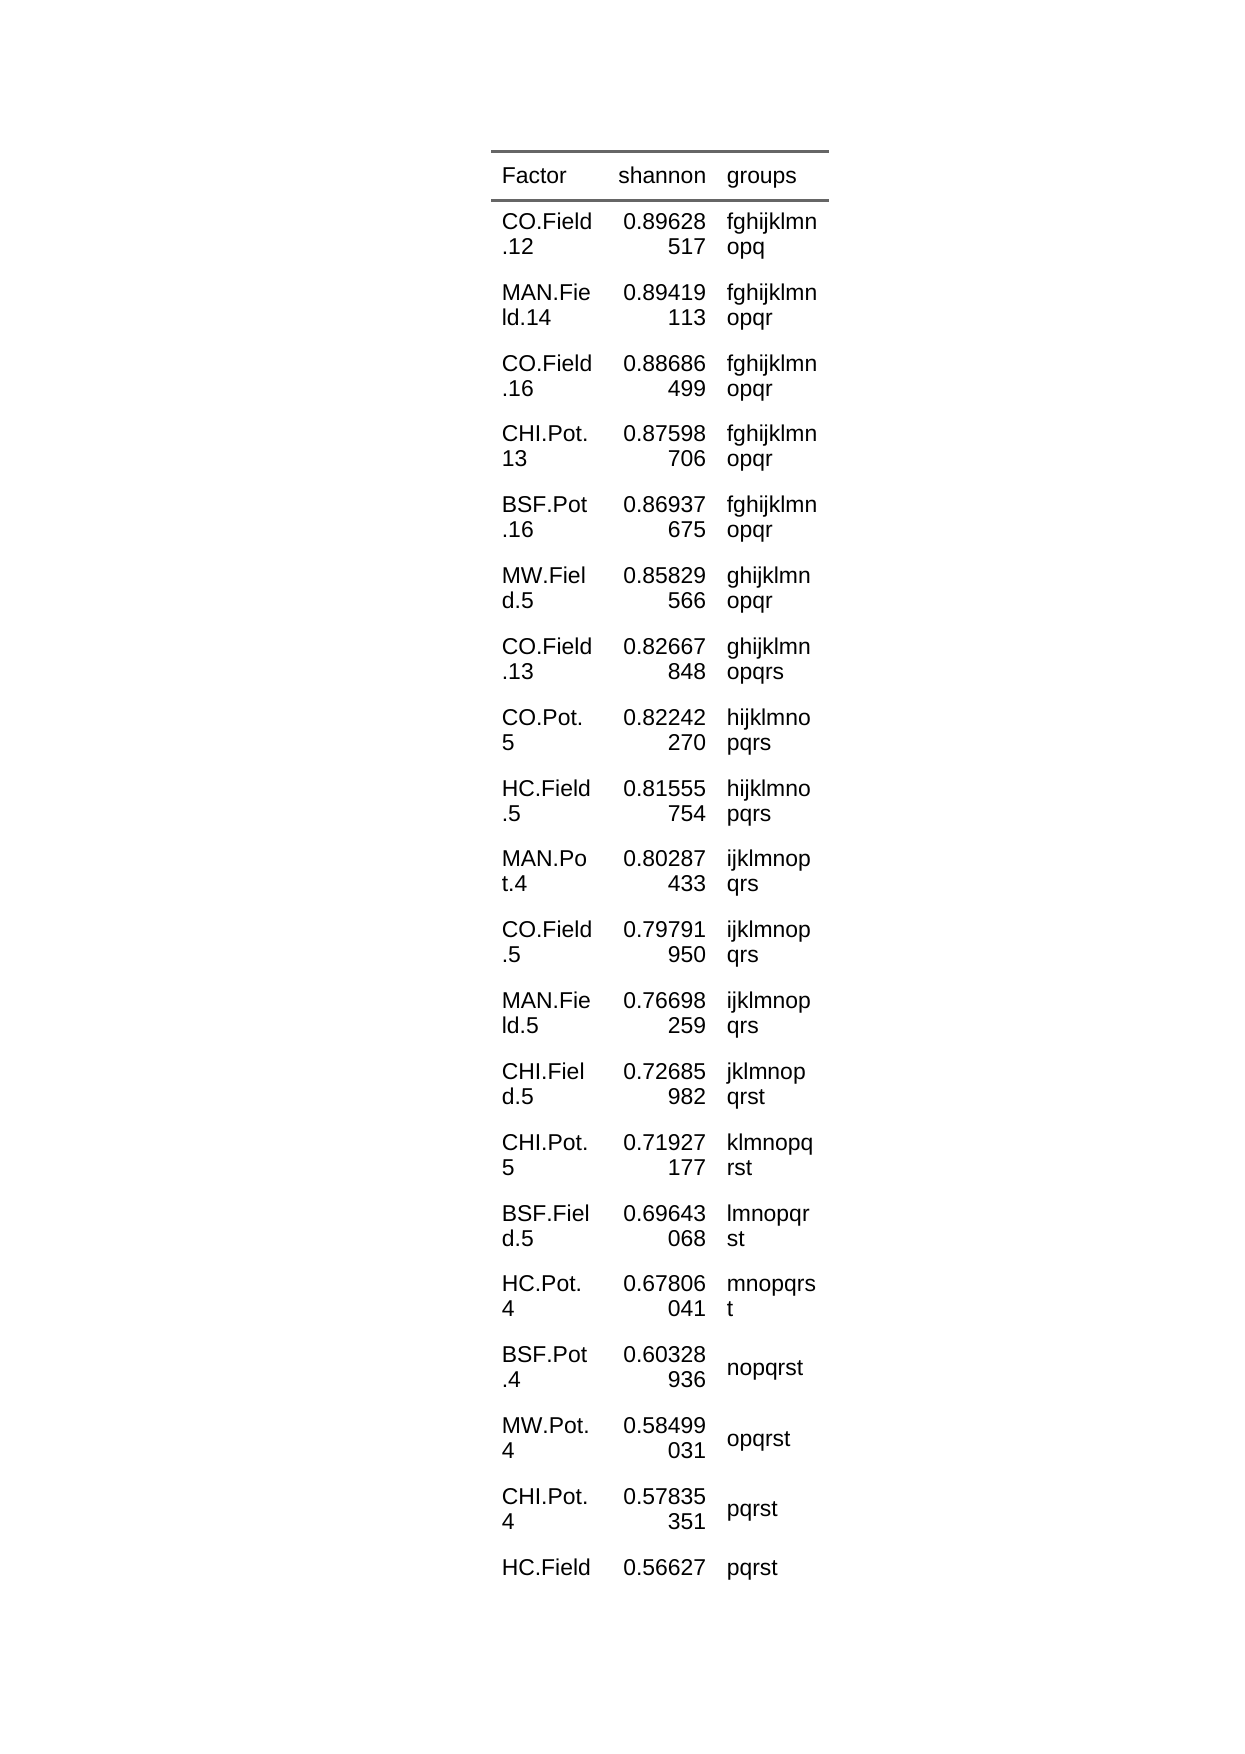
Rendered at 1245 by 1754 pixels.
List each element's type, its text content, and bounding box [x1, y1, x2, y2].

table_cell 0.56627373 [604, 1545, 716, 1591]
table_cell ijklmnopqrs [716, 907, 829, 978]
table_cell ijklmnopqrs [716, 978, 829, 1049]
table_cell CHI.Pot.4 [491, 1474, 604, 1545]
table_cell HC.Field.4 [491, 1545, 604, 1591]
table_cell 0.89628517 [604, 202, 716, 270]
table_cell CO.Field.16 [491, 341, 604, 411]
table_cell 0.82242270 [604, 695, 716, 766]
table_cell CO.Field.5 [491, 907, 604, 978]
table_cell jklmnopqrst [716, 1049, 829, 1120]
table_cell pqrst [716, 1545, 829, 1591]
table_cell 0.76698259 [604, 978, 716, 1049]
table_cell fghijklmnopqr [716, 270, 829, 341]
table_cell fghijklmnopqr [716, 341, 829, 411]
table_cell ijklmnopqrs [716, 836, 829, 907]
table_cell MW.Field.5 [491, 553, 604, 624]
table_cell MW.Pot.4 [491, 1403, 604, 1474]
table_cell 0.69643068 [604, 1191, 716, 1261]
table_cell 0.67806041 [604, 1261, 716, 1332]
table_cell hijklmnopqrs [716, 766, 829, 836]
table_cell CHI.Pot.5 [491, 1120, 604, 1191]
table_cell 0.57835351 [604, 1474, 716, 1545]
table_cell 0.72685982 [604, 1049, 716, 1120]
table_cell nopqrst [716, 1332, 829, 1403]
table_cell 0.89419113 [604, 270, 716, 341]
table_cell 0.85829566 [604, 553, 716, 624]
table_cell fghijklmnopq [716, 202, 829, 270]
table_cell CHI.Pot.13 [491, 411, 604, 482]
table_header Factor [491, 153, 604, 199]
table_cell BSF.Field.5 [491, 1191, 604, 1261]
table_cell HC.Field.5 [491, 766, 604, 836]
table_cell fghijklmnopqr [716, 411, 829, 482]
table_cell mnopqrst [716, 1261, 829, 1332]
table_cell CO.Pot.5 [491, 695, 604, 766]
table_cell 0.87598706 [604, 411, 716, 482]
table_cell opqrst [716, 1403, 829, 1474]
table_cell CO.Field.12 [491, 202, 604, 270]
table_cell BSF.Pot.16 [491, 482, 604, 553]
table_cell ghijklmnopqrs [716, 624, 829, 695]
table_cell 0.82667848 [604, 624, 716, 695]
table_cell 0.88686499 [604, 341, 716, 411]
table_cell pqrst [716, 1474, 829, 1545]
table_cell HC.Pot.4 [491, 1261, 604, 1332]
table_cell CO.Field.13 [491, 624, 604, 695]
table_cell hijklmnopqrs [716, 695, 829, 766]
table_cell MAN.Field.5 [491, 978, 604, 1049]
table_cell MAN.Pot.4 [491, 836, 604, 907]
table_header shannon [604, 153, 716, 199]
table_cell 0.80287433 [604, 836, 716, 907]
table_cell fghijklmnopqr [716, 482, 829, 553]
table_cell 0.60328936 [604, 1332, 716, 1403]
table_header groups [716, 153, 829, 199]
table_cell CHI.Field.5 [491, 1049, 604, 1120]
table_cell lmnopqrst [716, 1191, 829, 1261]
table_cell 0.79791950 [604, 907, 716, 978]
table_cell ghijklmnopqr [716, 553, 829, 624]
table_cell 0.71927177 [604, 1120, 716, 1191]
table_cell BSF.Pot.4 [491, 1332, 604, 1403]
table_cell klmnopqrst [716, 1120, 829, 1191]
table_cell 0.81555754 [604, 766, 716, 836]
table_cell MAN.Field.14 [491, 270, 604, 341]
table_cell 0.86937675 [604, 482, 716, 553]
table_cell 0.58499031 [604, 1403, 716, 1474]
